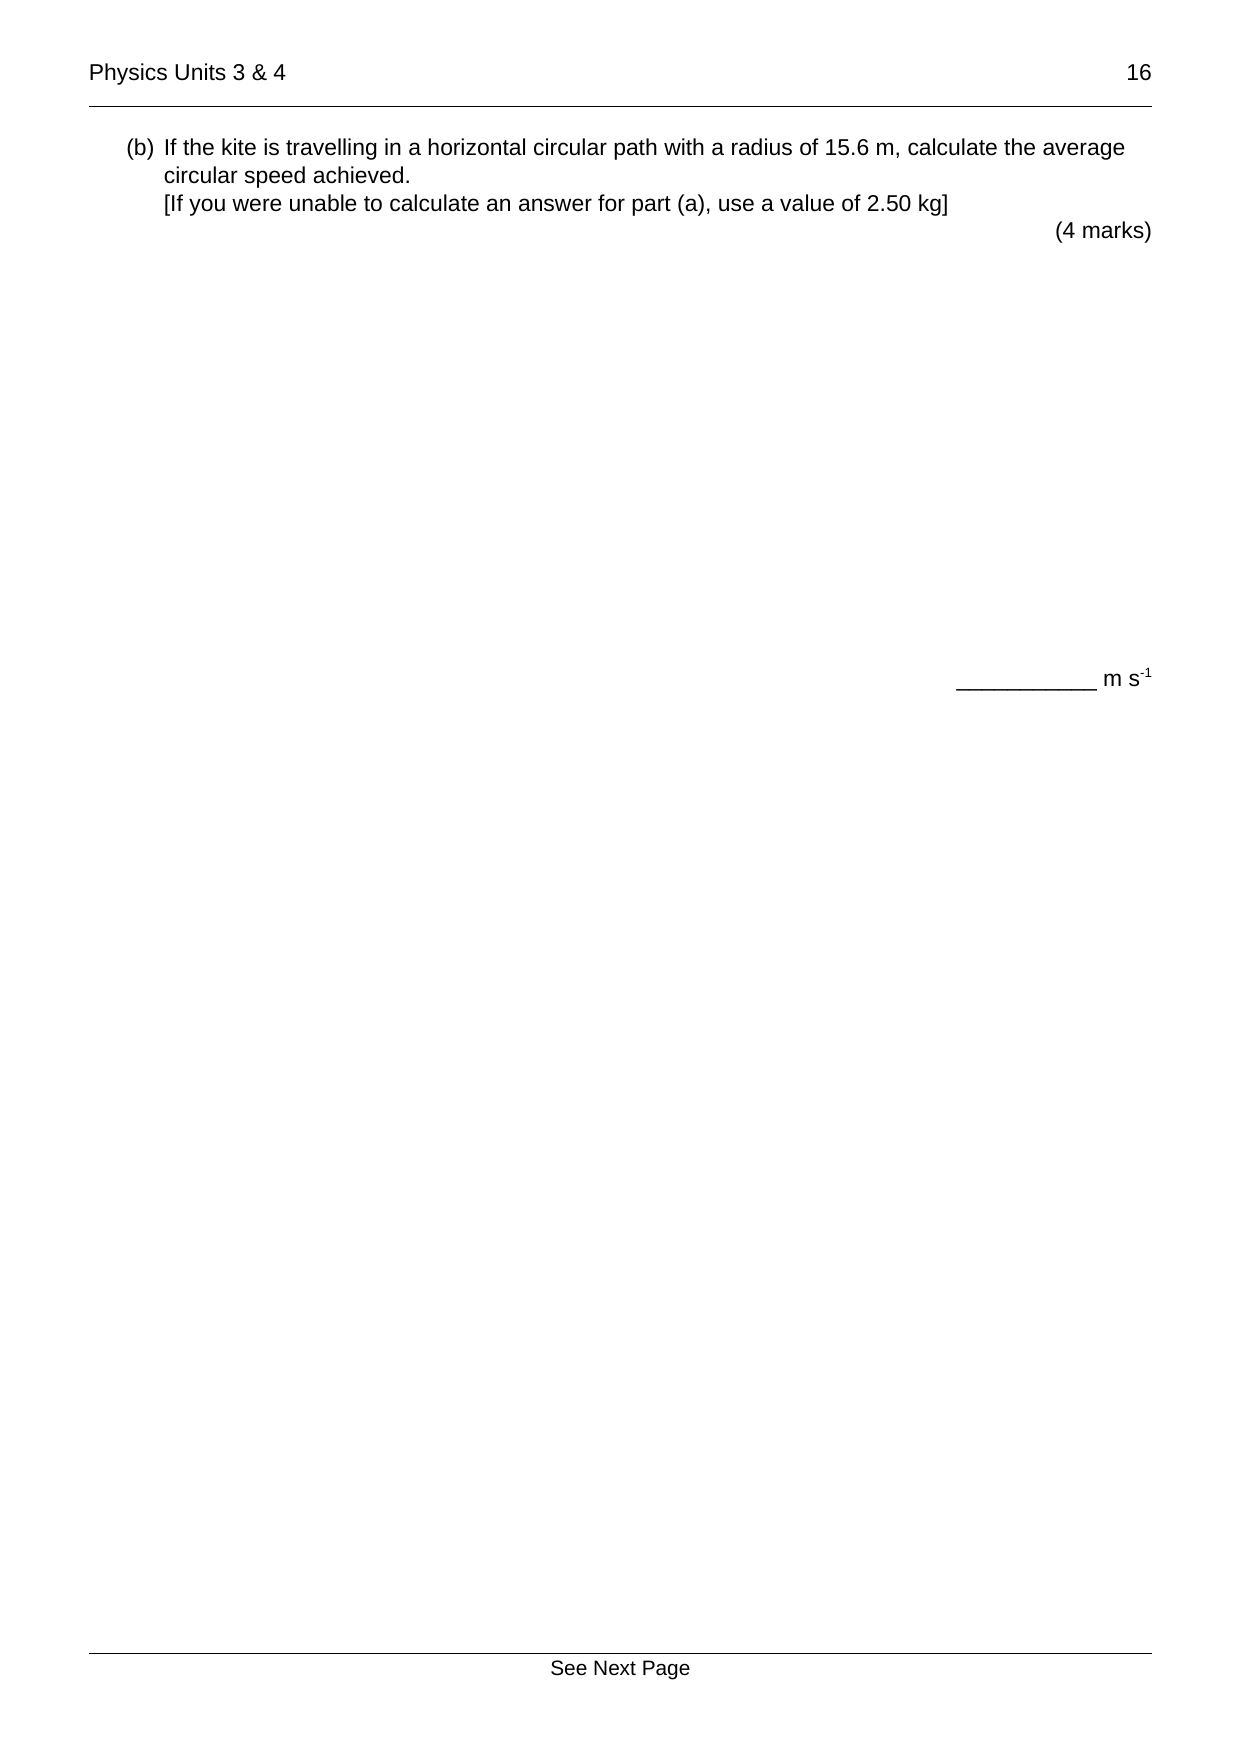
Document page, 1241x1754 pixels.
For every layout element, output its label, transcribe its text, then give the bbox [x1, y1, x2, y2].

list If the kite is travelling in a horizontal circular path with a radius of 15.6 m, calculate the average circular speed achieved. [126, 133, 1152, 188]
list ___________ m s-1 [164, 665, 1152, 691]
list (4 marks) [164, 217, 1152, 243]
list [If you were unable to calculate an answer for part (a), use a value of 2.50 kg] [164, 190, 1152, 217]
